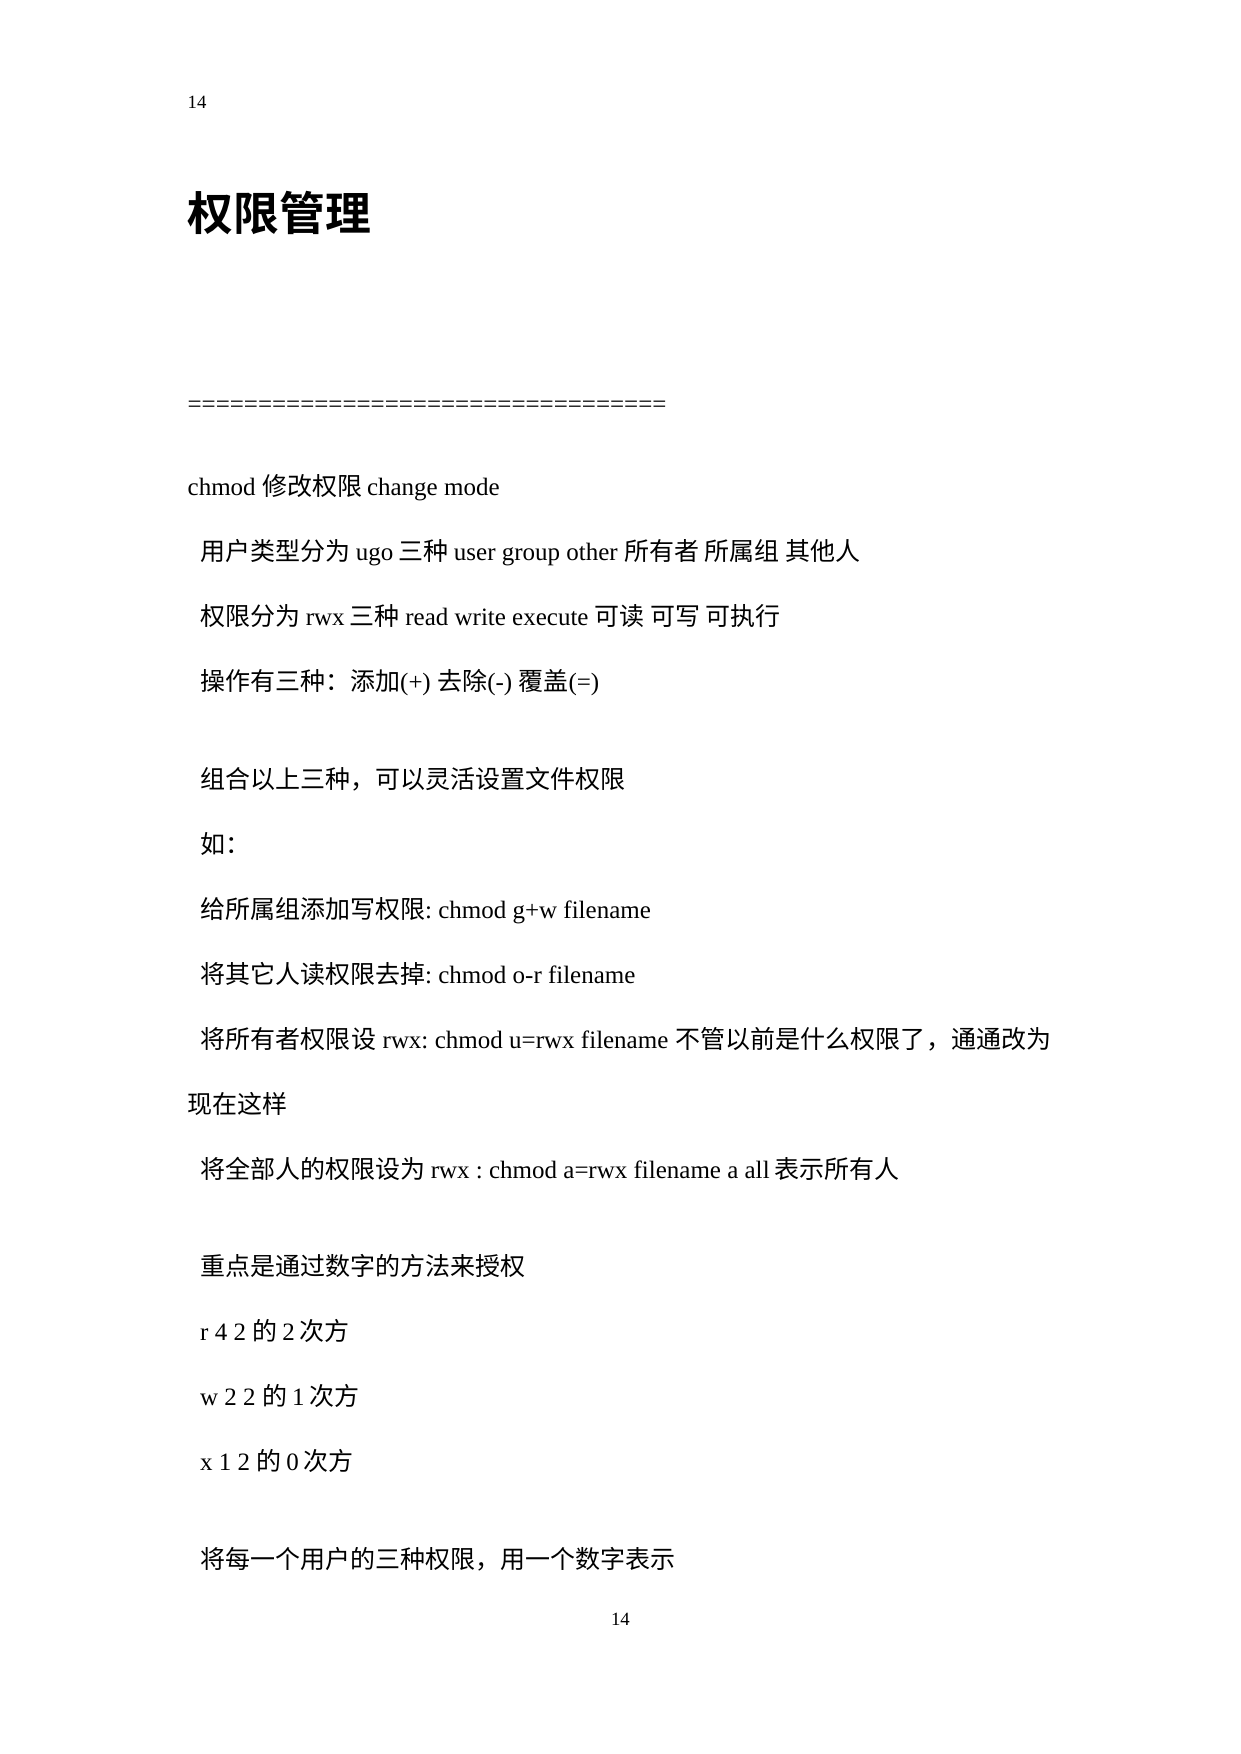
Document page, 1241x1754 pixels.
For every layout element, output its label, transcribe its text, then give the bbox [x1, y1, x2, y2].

text 组合以上三种，可以灵活设置文件权限 [187, 745, 1053, 810]
text chmod 修改权限change mode [187, 452, 1053, 517]
text 用户类型分为 ugo三种 user group other 所有者 所属组 其他人 [187, 517, 1053, 582]
text ================================== [187, 387, 1053, 420]
text 重点是通过数字的方法来授权 [187, 1232, 1053, 1297]
text 将全部人的权限设为 rwx : chmod a=rwx filename a all表示所有人 [187, 1135, 1053, 1200]
text 给所属组添加写权限: chmod g+w filename [187, 875, 1053, 940]
text 将其它人读权限去掉: chmod o-r filename [187, 940, 1053, 1005]
text x 1 2 的0次方 [187, 1427, 1053, 1492]
text 如： [187, 810, 1053, 875]
text r 4 2 的2次方 [187, 1297, 1053, 1362]
text w 2 2 的1次方 [187, 1362, 1053, 1427]
text 将每一个用户的三种权限，用一个数字表示 [187, 1525, 1053, 1590]
text 将所有者权限设 rwx: chmod u=rwx filename 不管以前是什么权限了，通通改为现在这样 [187, 1005, 1053, 1135]
text 权限分为 rwx三种 read write execute 可读 可写 可执行 [187, 582, 1053, 647]
subtitle 权限管理 [187, 162, 1053, 259]
text 操作有三种：添加(+) 去除(-) 覆盖(=) [187, 647, 1053, 712]
